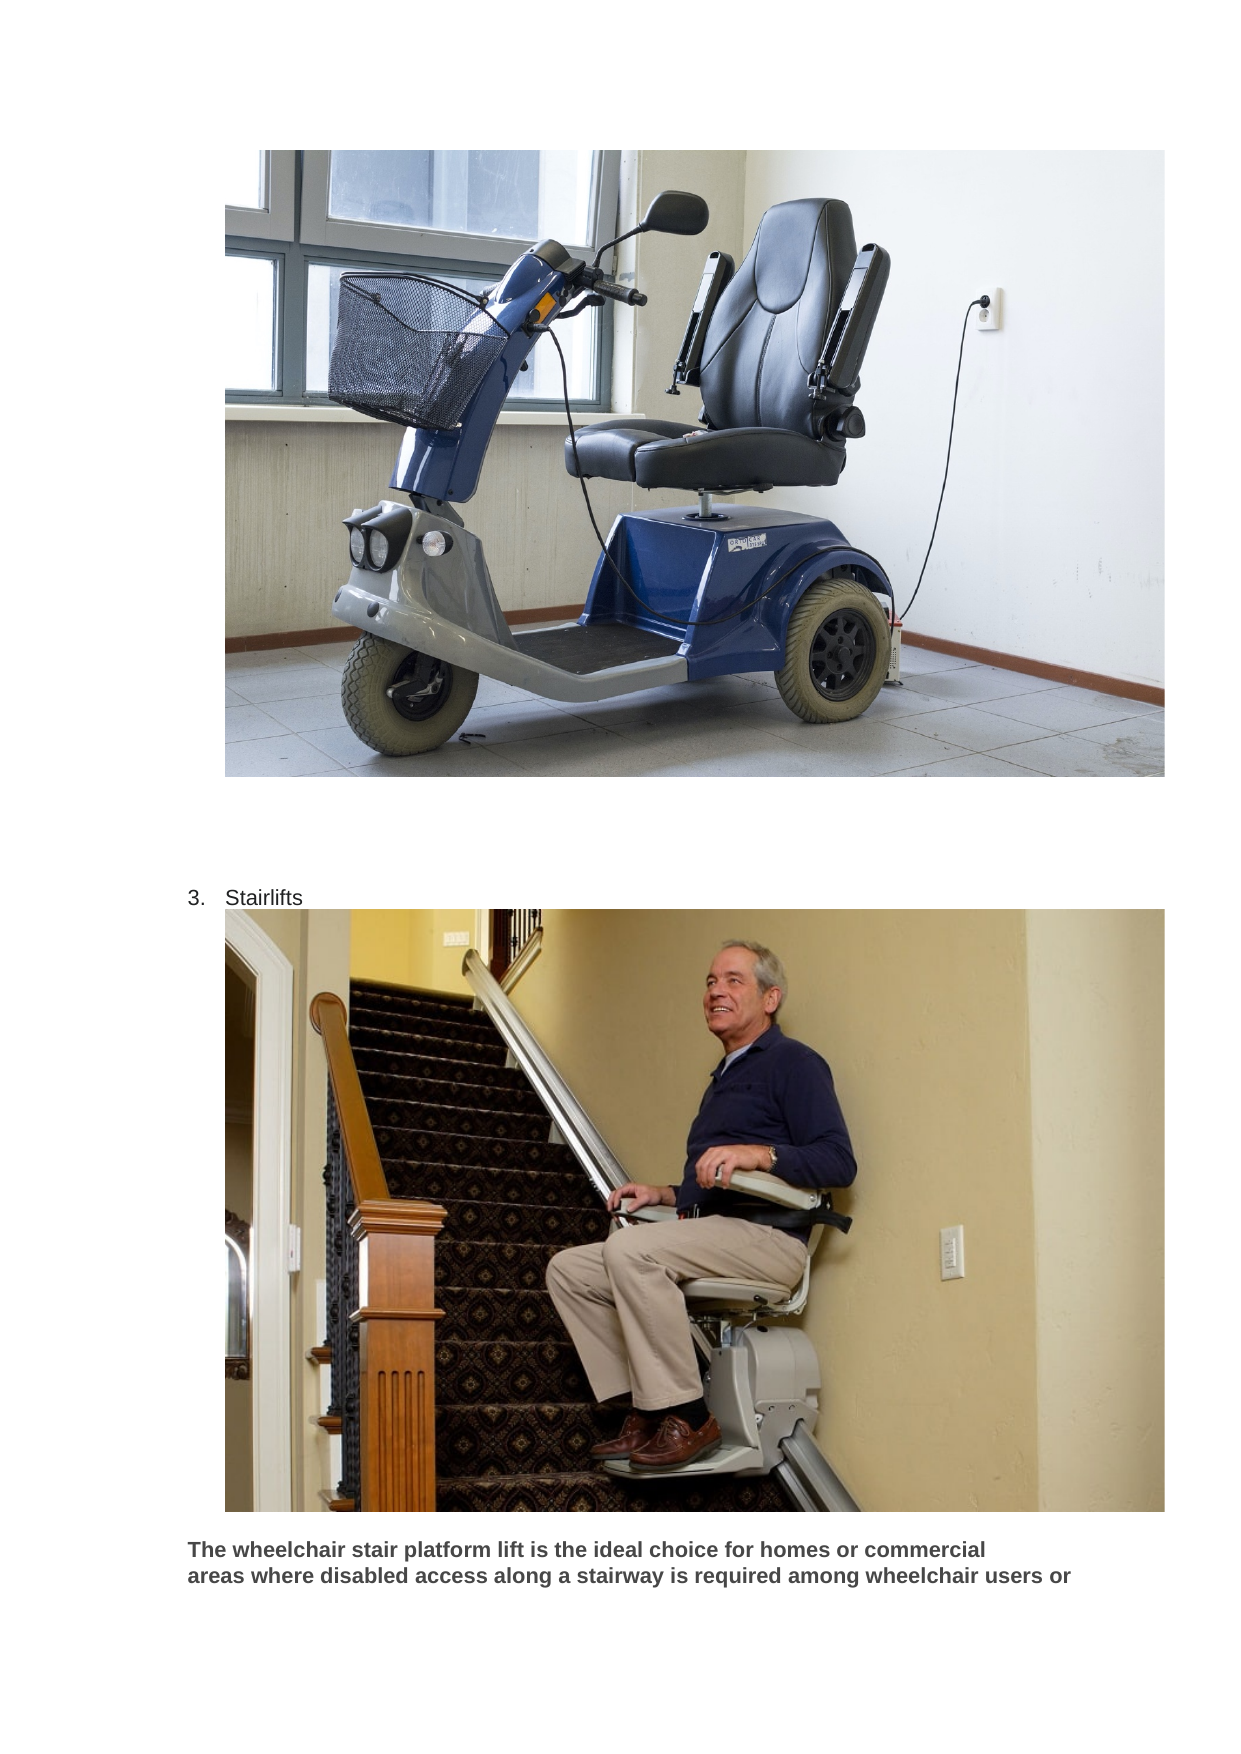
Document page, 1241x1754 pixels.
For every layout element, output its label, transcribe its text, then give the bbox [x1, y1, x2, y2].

picture [225, 909, 1165, 1512]
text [187, 1537, 1090, 1588]
picture [225, 150, 1165, 777]
